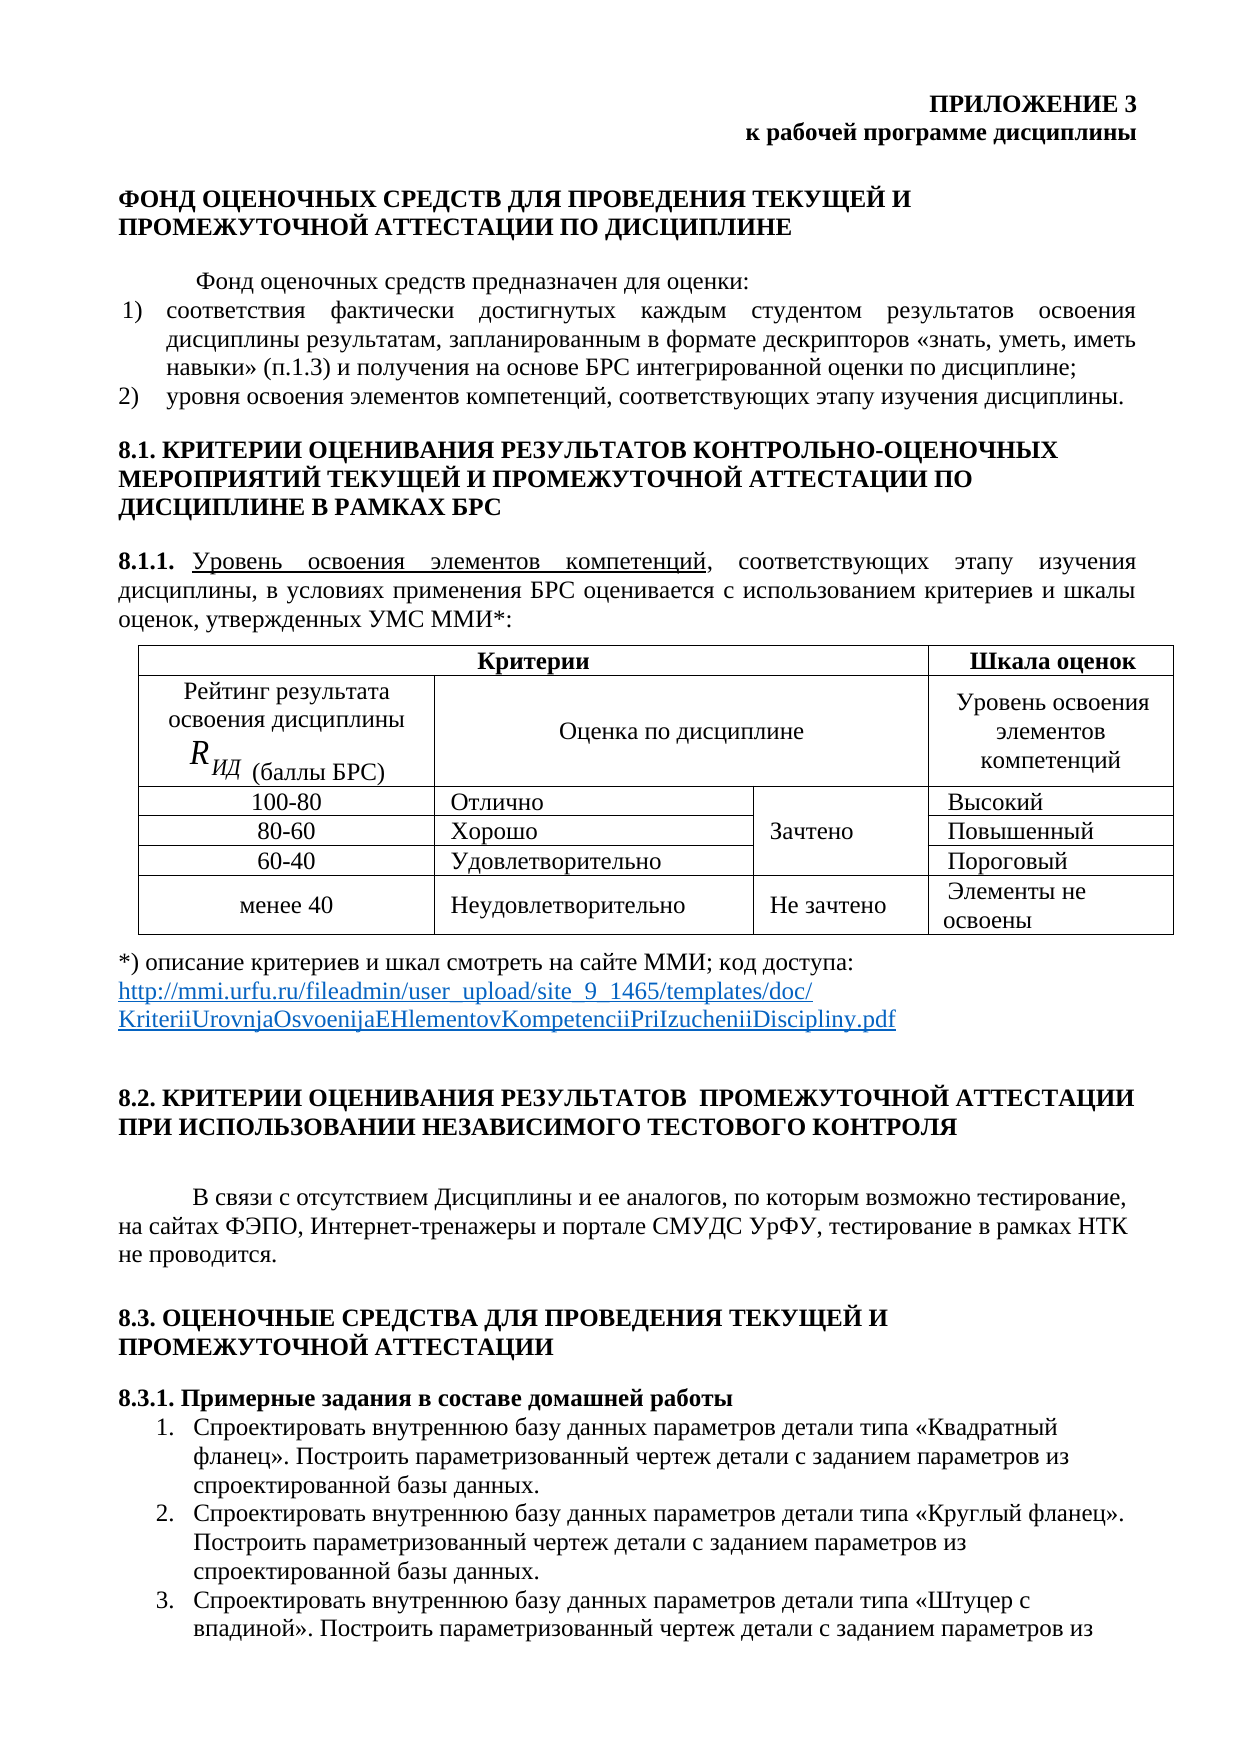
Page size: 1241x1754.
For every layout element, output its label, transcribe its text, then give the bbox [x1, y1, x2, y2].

text 8.3.1. Примерные задания в составе домашней работы [118, 1383, 1137, 1412]
table_cell 60-40 [139, 846, 434, 875]
table_cell Элементы не освоены [929, 876, 1173, 933]
text к рабочей программе дисциплины [118, 117, 1137, 146]
list Спроектировать внутреннюю базу данных параметров детали типа «Круглый фланец». Построить параметризованный чертеж детали с заданием параметров из спроектированной базы данных. [156, 1498, 1137, 1585]
table_cell Удовлетворительно [435, 846, 753, 875]
table_cell Оценка по дисциплине [435, 676, 928, 786]
table_cell Пороговый [929, 846, 1173, 875]
table_header Критерии [139, 646, 928, 675]
table_cell Хорошо [435, 816, 753, 845]
text ПРИЛОЖЕНИЕ 3 [118, 89, 1137, 117]
table_cell менее 40 [139, 876, 434, 933]
text 8.3. ОЦЕНОЧНЫЕ СРЕДСТВА ДЛЯ ПРОВЕДЕНИЯ ТЕКУЩЕЙ И ПРОМЕЖУТОЧНОЙ АТТЕСТАЦИИ [118, 1303, 1137, 1361]
list соответствия фактически достигнутых каждым студентом результатов освоения дисциплины результатам, запланированным в формате дескрипторов «знать, уметь, иметь навыки» (п.1.3) и получения на основе БРС интегрированной оценки по дисциплине; [122, 295, 1137, 381]
table_cell Отлично [435, 787, 753, 815]
table_cell 100-80 [139, 787, 434, 815]
table_cell Зачтено [754, 787, 928, 875]
text *) описание критериев и шкал смотреть на сайте ММИ; код доступа: [118, 947, 1137, 976]
table_cell 80-60 [139, 816, 434, 845]
list Спроектировать внутреннюю базу данных параметров детали типа «Квадратный фланец». Построить параметризованный чертеж детали с заданием параметров из спроектированной базы данных. [156, 1412, 1137, 1498]
table_cell Не зачтено [754, 876, 928, 933]
list Уровень освоения элементов компетенций, соответствующих этапу изучения дисциплины, в условиях применения БРС оценивается с использованием критериев и шкалы оценок, утвержденных УМС ММИ*: [118, 546, 1137, 632]
text 8.1. КРИТЕРИИ ОЦЕНИВАНИЯ РЕЗУЛЬТАТОВ КОНТРОЛЬНО-ОЦЕНОЧНЫХ МЕРОПРИЯТИЙ ТЕКУЩЕЙ И ПРОМЕЖУТОЧНОЙ АТТЕСТАЦИИ ПО ДИСЦИПЛИНЕ В РАМКАХ БРС [118, 435, 1137, 521]
list Фонд оценочных средств предназначен для оценки: [122, 266, 1137, 295]
table_header Шкала оценок [929, 646, 1173, 675]
text В связи с отсутствием Дисциплины и ее аналогов, по которым возможно тестирование, на сайтах ФЭПО, Интернет-тренажеры и портале СМУДС УрФУ, тестирование в рамках НТК не проводится. [118, 1182, 1137, 1268]
table_cell Рейтинг результата освоения дисциплины (баллы БРС) [139, 676, 434, 786]
table_cell Уровень освоения элементов компетенций [929, 676, 1173, 786]
text http://mmi.urfu.ru/fileadmin/user_upload/site_9_1465/templates/doc/KriteriiUrovnjaOsvoenijaEHlementovKompetenciiPriIzucheniiDiscipliny.pdf [118, 976, 1137, 1033]
text 8.2. КРИТЕРИИ ОЦЕНИВАНИЯ РЕЗУЛЬТАТОВ ПРОМЕЖУТОЧНОЙ АТТЕСТАЦИИ ПРИ ИСПОЛЬЗОВАНИИ НЕЗАВИСИМОГО ТЕСТОВОГО КОНТРОЛЯ [118, 1083, 1137, 1141]
text ФОНД ОЦЕНОЧНЫХ СРЕДСТВ ДЛЯ ПРОВЕДЕНИЯ ТЕКУЩЕЙ И ПРОМЕЖУТОЧНОЙ АТТЕСТАЦИИ ПО ДИСЦИПЛИНЕ [118, 184, 1137, 241]
table_cell Высокий [929, 787, 1173, 815]
list уровня освоения элементов компетенций, соответствующих этапу изучения дисциплины. [118, 381, 1137, 410]
table_cell Повышенный [929, 816, 1173, 845]
table_cell Неудовлетворительно [435, 876, 753, 933]
